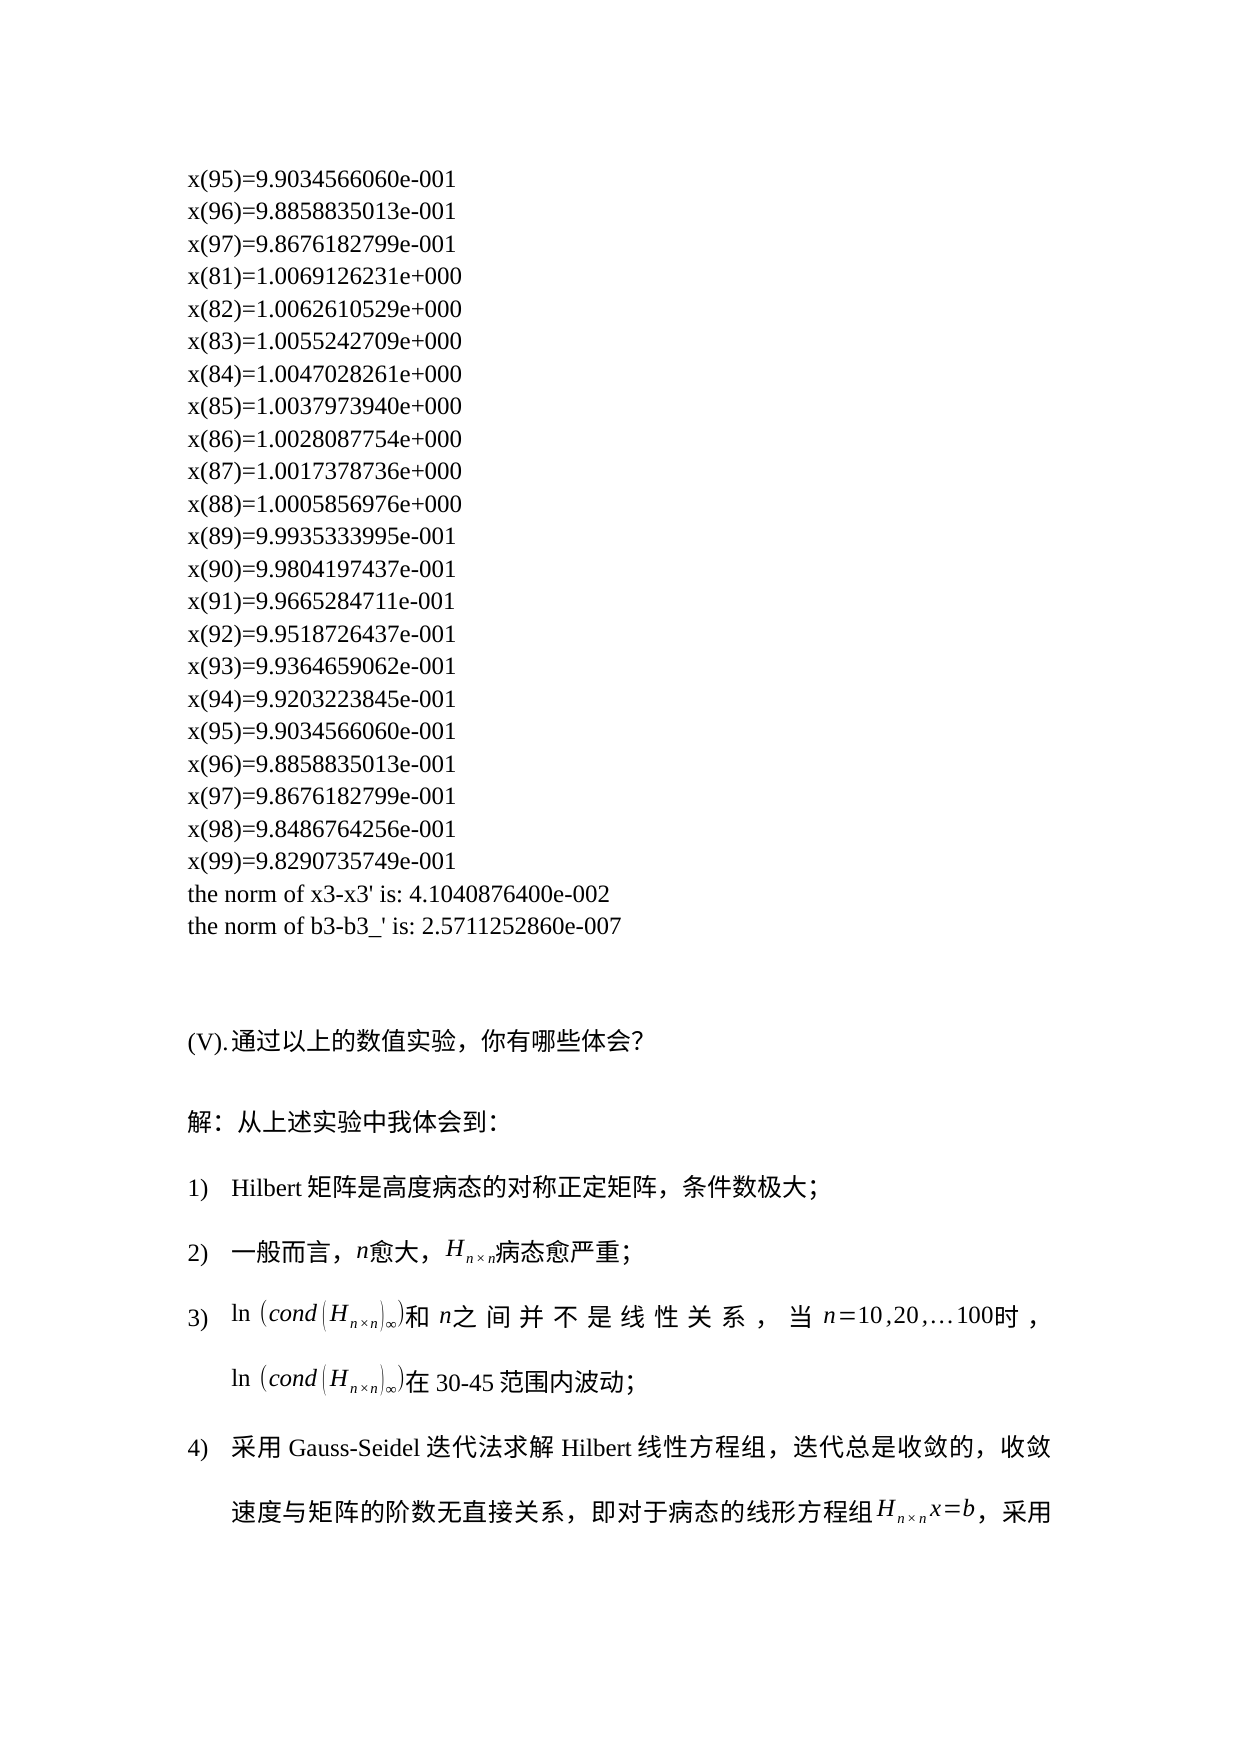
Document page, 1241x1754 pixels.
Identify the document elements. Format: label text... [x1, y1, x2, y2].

text x(82)=1.0062610529e+000 [187, 292, 1053, 324]
text x(97)=9.8676182799e-001 [187, 779, 1053, 812]
text x(96)=9.8858835013e-001 [187, 194, 1053, 227]
text x(81)=1.0069126231e+000 [187, 259, 1053, 292]
text x(84)=1.0047028261e+000 [187, 357, 1053, 389]
text x(83)=1.0055242709e+000 [187, 324, 1053, 357]
list 和之间并不是线性关系，当时，在30-45范围内波动； [187, 1283, 1053, 1413]
text x(94)=9.9203223845e-001 [187, 682, 1053, 714]
text x(90)=9.9804197437e-001 [187, 552, 1053, 584]
text x(95)=9.9034566060e-001 [187, 714, 1053, 747]
text x(97)=9.8676182799e-001 [187, 227, 1053, 259]
text x(88)=1.0005856976e+000 [187, 487, 1053, 519]
text x(99)=9.8290735749e-001 [187, 844, 1053, 877]
text x(85)=1.0037973940e+000 [187, 389, 1053, 422]
text x(89)=9.9935333995e-001 [187, 519, 1053, 552]
text x(96)=9.8858835013e-001 [187, 747, 1053, 779]
text x(98)=9.8486764256e-001 [187, 812, 1053, 844]
text x(92)=9.9518726437e-001 [187, 617, 1053, 649]
text x(95)=9.9034566060e-001 [187, 162, 1053, 194]
text 解：从上述实验中我体会到： [187, 1088, 1053, 1153]
text x(93)=9.9364659062e-001 [187, 649, 1053, 682]
text x(91)=9.9665284711e-001 [187, 584, 1053, 617]
text the norm of b3-b3_' is: 2.5711252860e-007 [187, 909, 1053, 942]
list Hilbert矩阵是高度病态的对称正定矩阵，条件数极大； [187, 1153, 1053, 1218]
text the norm of x3-x3' is: 4.1040876400e-002 [187, 877, 1053, 909]
list 通过以上的数值实验，你有哪些体会？ [187, 1007, 1053, 1072]
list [187, 1413, 1053, 1543]
text x(87)=1.0017378736e+000 [187, 454, 1053, 487]
text x(86)=1.0028087754e+000 [187, 422, 1053, 454]
list 一般而言，愈大，病态愈严重； [187, 1218, 1053, 1283]
